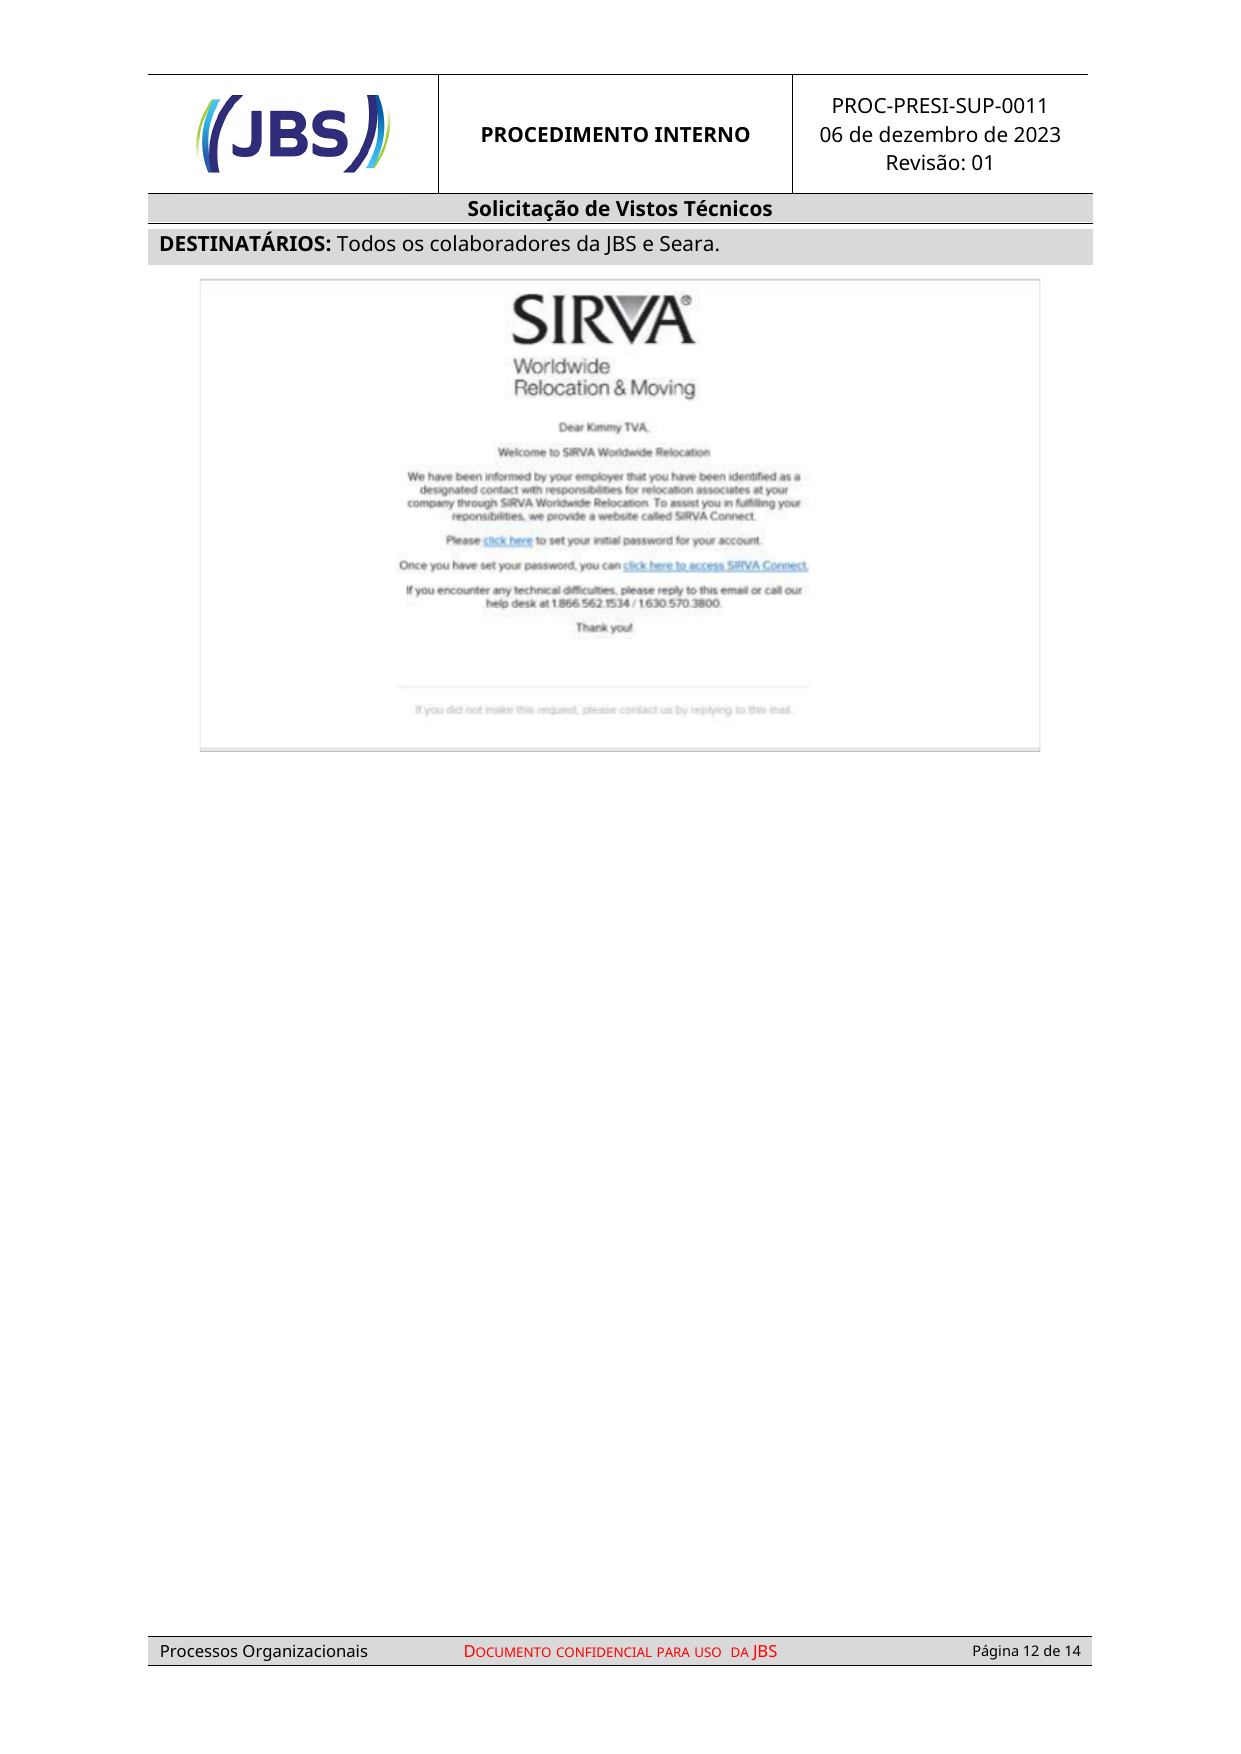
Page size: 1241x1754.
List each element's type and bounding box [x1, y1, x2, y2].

picture [199, 278, 1041, 752]
picture [175, 75, 411, 193]
